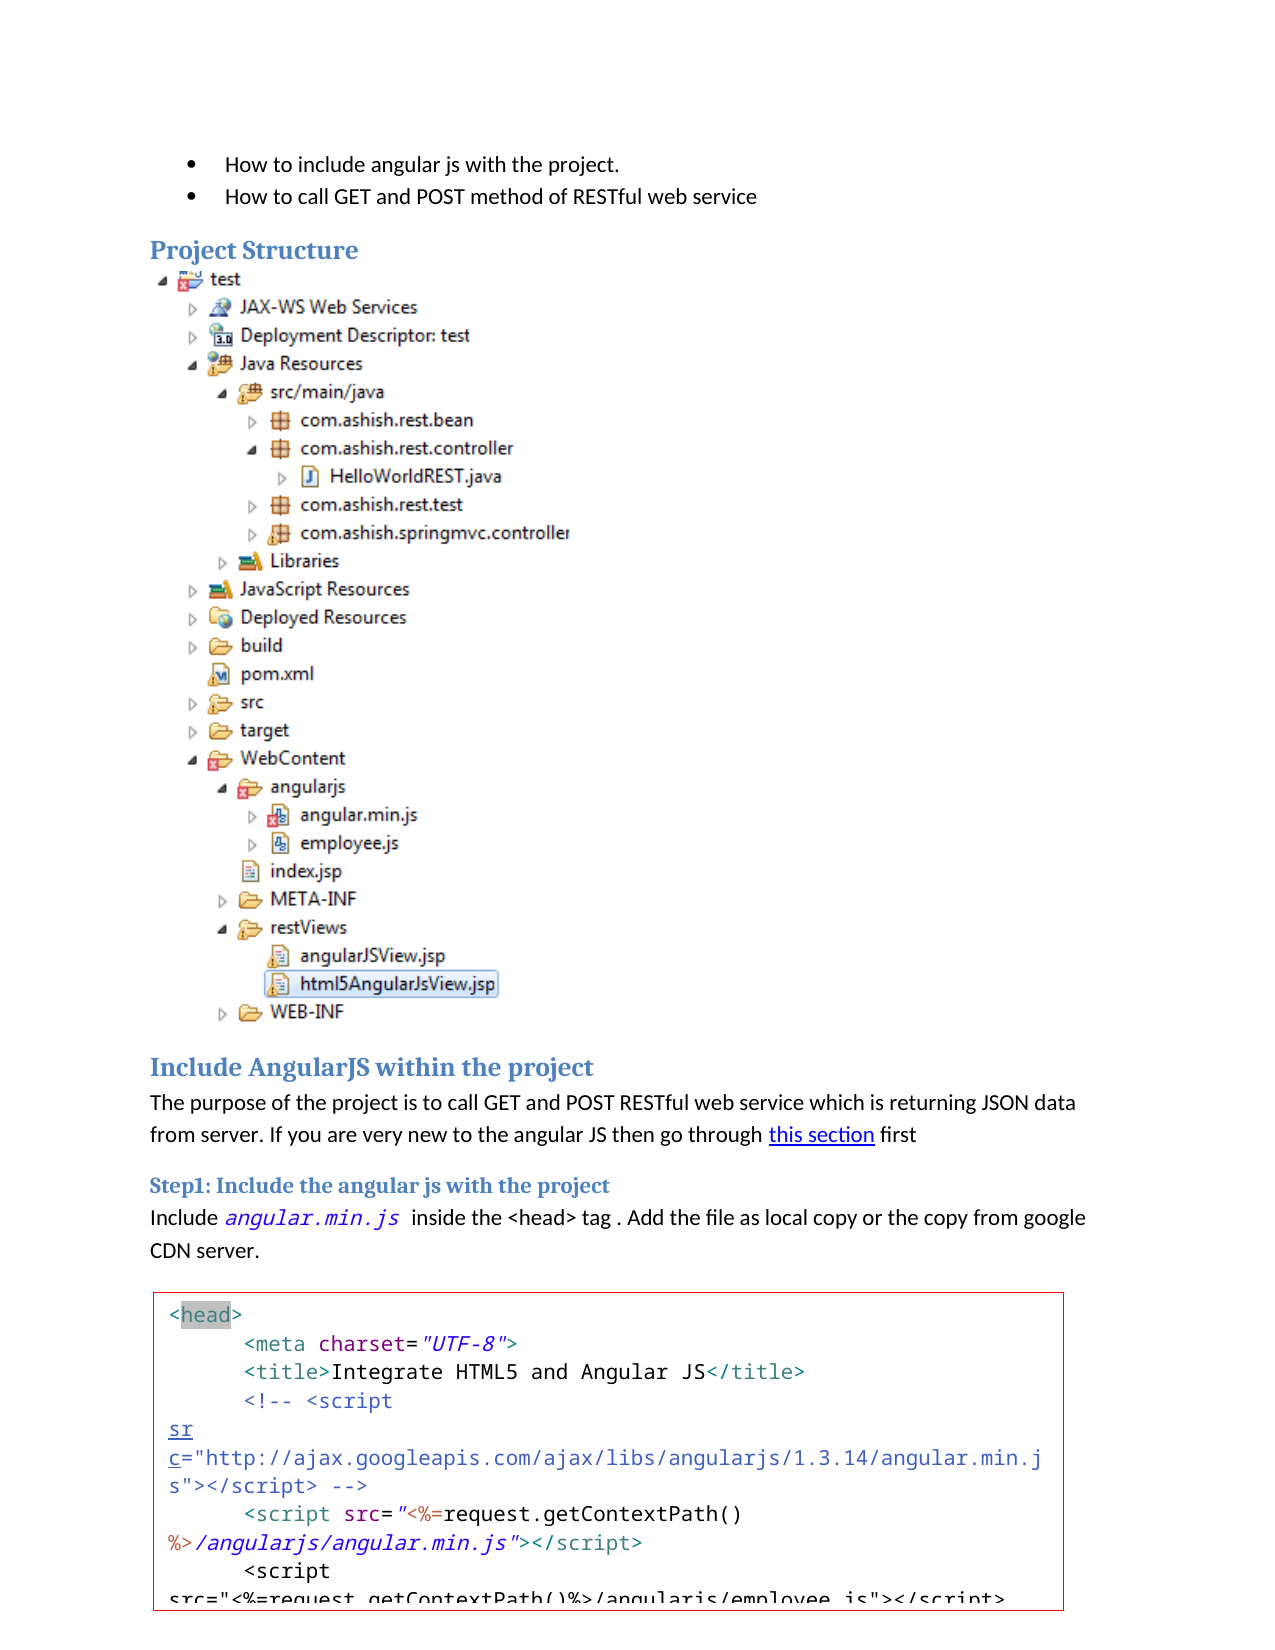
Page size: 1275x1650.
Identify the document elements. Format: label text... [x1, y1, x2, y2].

subtitle Include AngularJS within the project [150, 1052, 1125, 1083]
list How to call GET and POST method of RESTful web service [187, 182, 1125, 210]
subtitle Project Structure [150, 235, 1125, 266]
list How to include angular js with the project. [187, 150, 1125, 178]
subtitle Step1: Include the angular js with the project [150, 1173, 1125, 1199]
text Include angular.min.js inside the <head> tag . Add the file as local copy or the copy from google CDN server. [150, 1203, 1125, 1264]
picture [150, 271, 604, 1028]
text The purpose of the project is to call GET and POST RESTful web service which is returning JSON data from server. If you are very new to the angular JS then go through this section first [150, 1088, 1125, 1148]
